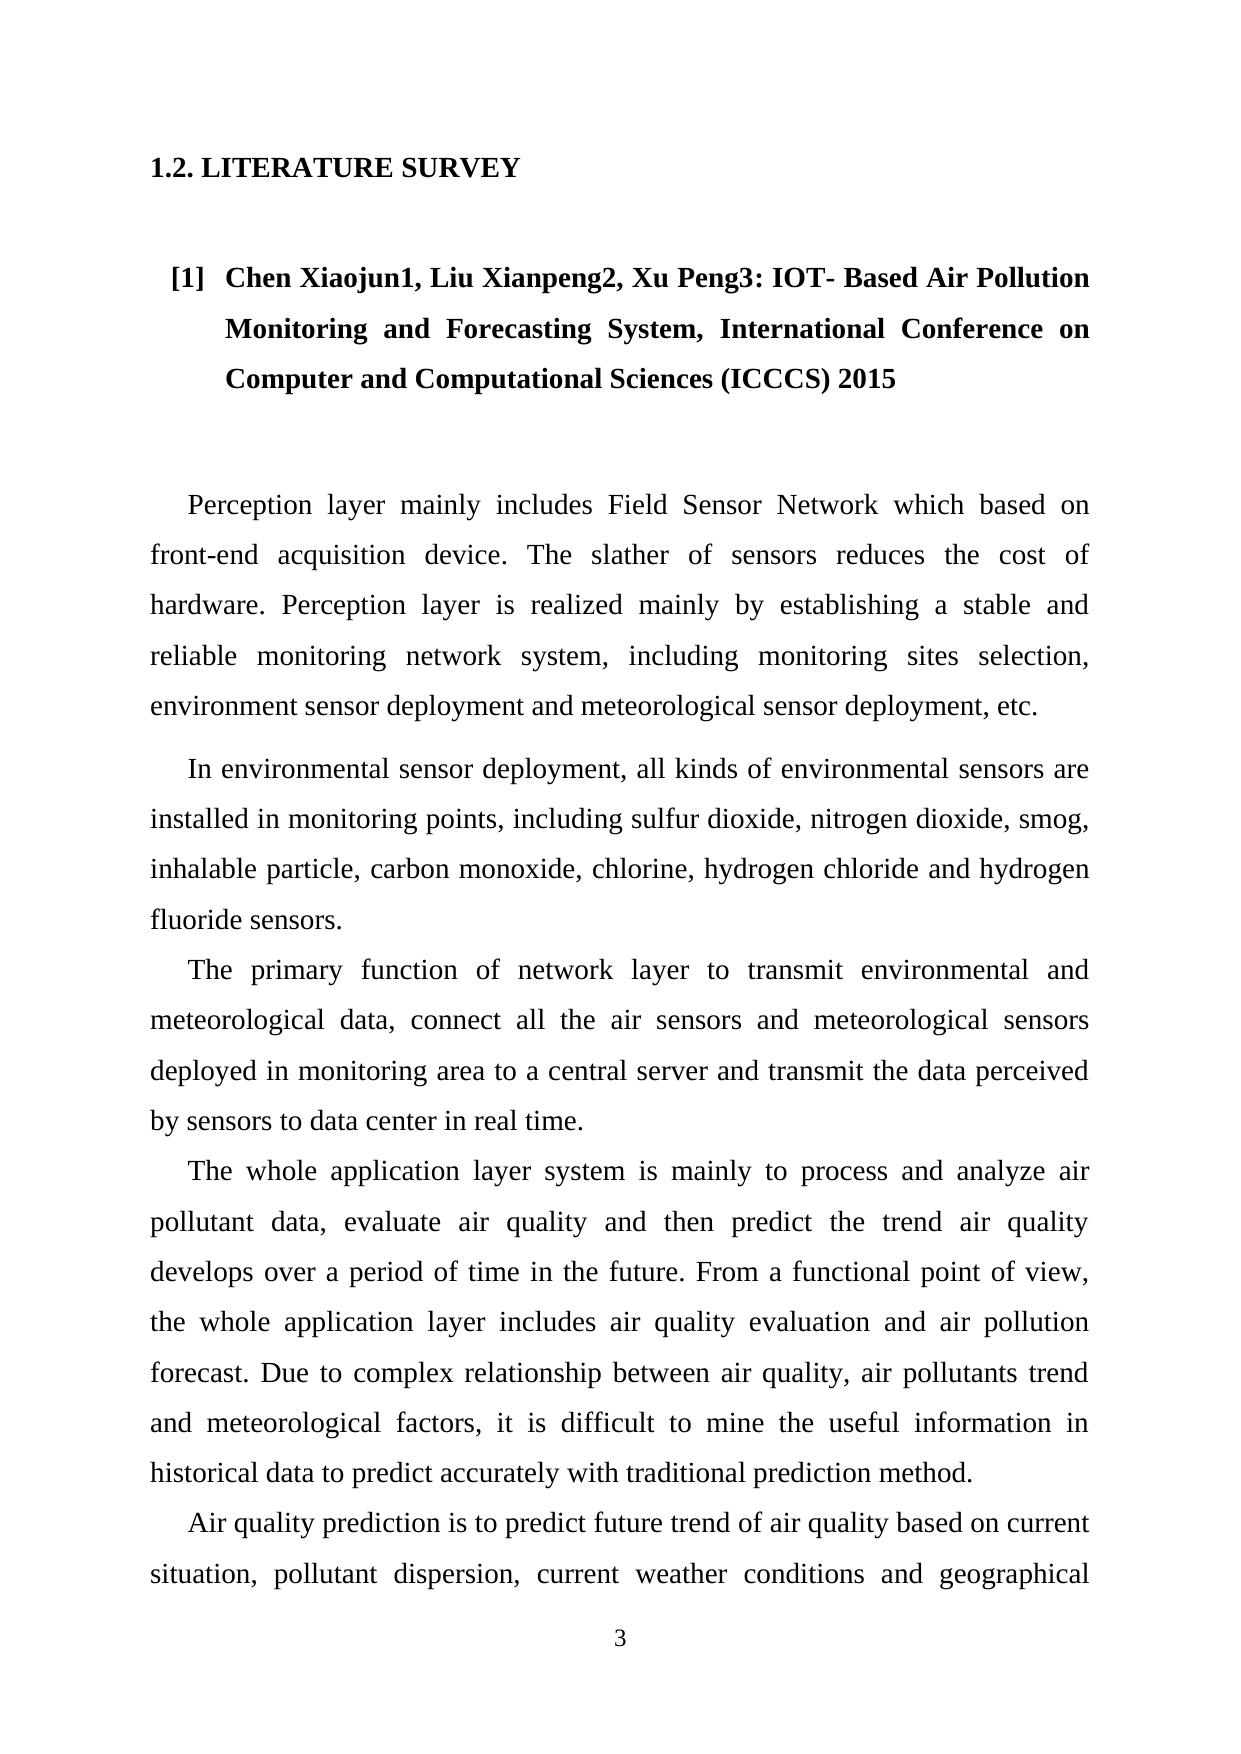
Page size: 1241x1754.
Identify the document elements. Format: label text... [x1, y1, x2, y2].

text In environmental sensor deployment, all kinds of environmental sensors are installed in monitoring points, including sulfur dioxide, nitrogen dioxide, smog, inhalable particle, carbon monoxide, chlorine, hydrogen chloride and hydrogen fluoride sensors. [150, 751, 1090, 935]
text The whole application layer system is mainly to process and analyze air pollutant data, evaluate air quality and then predict the trend air quality develops over a period of time in the future. From a functional point of view, the whole application layer includes air quality evaluation and air pollution forecast. Due to complex relationship between air quality, air pollutants trend and meteorological factors, it is difficult to mine the useful information in historical data to predict accurately with traditional prediction method. [150, 1153, 1090, 1489]
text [150, 1506, 1090, 1589]
list Chen Xiaojun1, Liu Xianpeng2, Xu Peng3: IOT- Based Air Pollution Monitoring and Forecasting System, International Conference on Computer and Computational Sciences (ICCCS) 2015 [187, 261, 1090, 395]
text 1.2. LITERATURE SURVEY [150, 150, 1090, 183]
text Perception layer mainly includes Field Sensor Network which based on front-end acquisition device. The slather of sensors reduces the cost of hardware. Perception layer is realized mainly by establishing a stable and reliable monitoring network system, including monitoring sites selection, environment sensor deployment and meteorological sensor deployment, etc. [150, 487, 1090, 722]
text The primary function of network layer to transmit environmental and meteorological data, connect all the air sensors and meteorological sensors deployed in monitoring area to a central server and transmit the data perceived by sensors to data center in real time. [150, 952, 1090, 1137]
